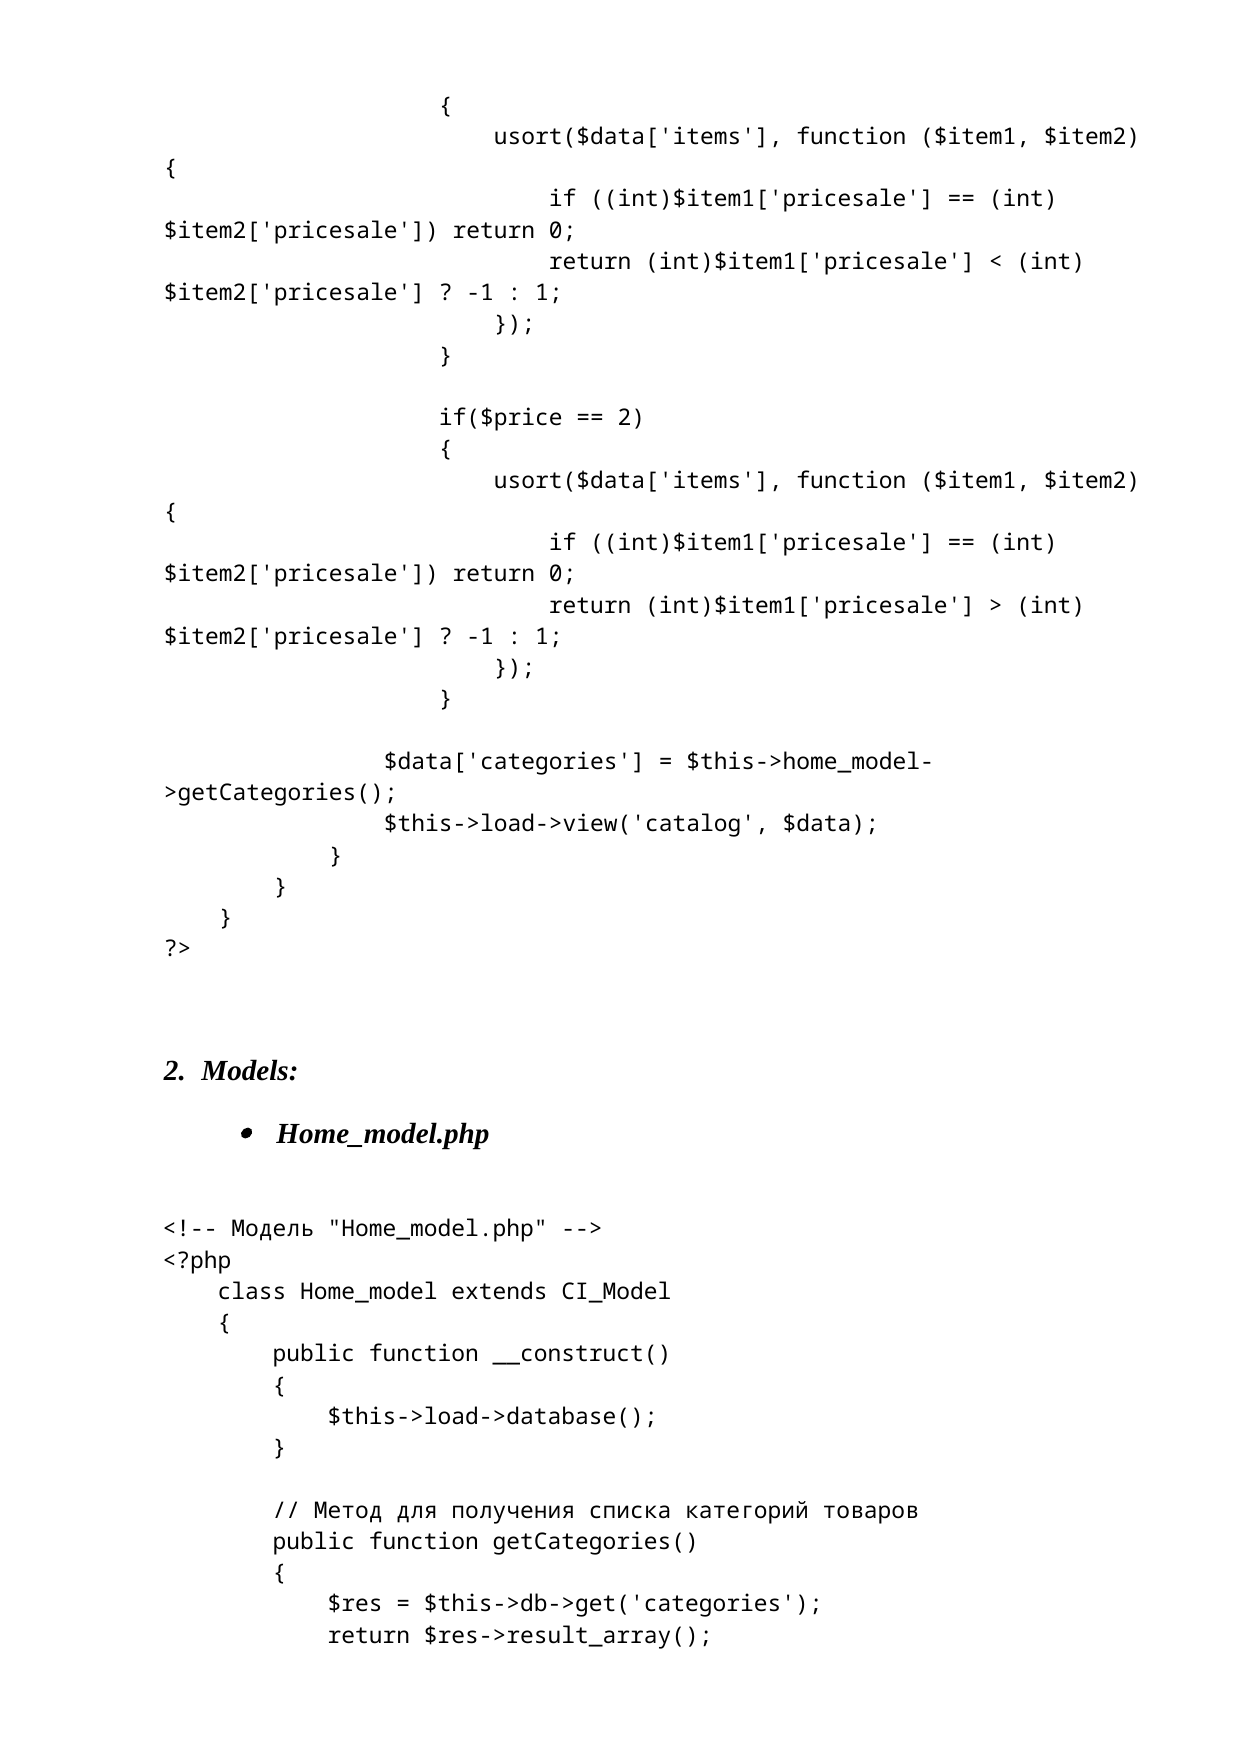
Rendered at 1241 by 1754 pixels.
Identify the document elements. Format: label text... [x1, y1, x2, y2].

text } [162, 1431, 1152, 1462]
text <!-- Модель "Home_model.php" --> [162, 1212, 1152, 1243]
text $this->load->view('catalog', $data); [164, 807, 1152, 839]
text usort($data['items'], function ($item1, $item2) { [164, 464, 1152, 526]
text } [164, 339, 1152, 370]
text { [162, 1306, 1152, 1337]
text $data['categories'] = $this->home_model->getCategories(); [164, 745, 1152, 807]
text if ((int)$item1['pricesale'] == (int)$item2['pricesale']) return 0; [164, 182, 1152, 245]
text { [162, 1368, 1152, 1400]
text { [164, 89, 1152, 120]
text { [162, 1556, 1152, 1587]
text return (int)$item1['pricesale'] > (int)$item2['pricesale'] ? -1 : 1; [164, 589, 1152, 651]
text }); [164, 307, 1152, 339]
text ?> [164, 932, 1152, 964]
text } [164, 682, 1152, 714]
text if ((int)$item1['pricesale'] == (int)$item2['pricesale']) return 0; [164, 526, 1152, 589]
text // Метод для получения списка категорий товаров [162, 1493, 1152, 1525]
text $res = $this->db->get('categories'); [162, 1587, 1152, 1618]
text class Home_model extends CI_Model [162, 1275, 1152, 1306]
text } [164, 839, 1152, 870]
text } [164, 870, 1152, 901]
text }); [164, 651, 1152, 682]
text return (int)$item1['pricesale'] < (int)$item2['pricesale'] ? -1 : 1; [164, 245, 1152, 307]
list Home_model.php [239, 1116, 1152, 1149]
text usort($data['items'], function ($item1, $item2) { [164, 120, 1152, 182]
text $this->load->database(); [162, 1400, 1152, 1431]
text if($price == 2) [164, 401, 1152, 432]
text <?php [162, 1243, 1152, 1275]
text public function __construct() [162, 1337, 1152, 1368]
text { [164, 432, 1152, 464]
list Models: [164, 1053, 1152, 1087]
text } [164, 901, 1152, 932]
text return $res->result_array(); [162, 1618, 1152, 1650]
text public function getCategories() [162, 1525, 1152, 1556]
